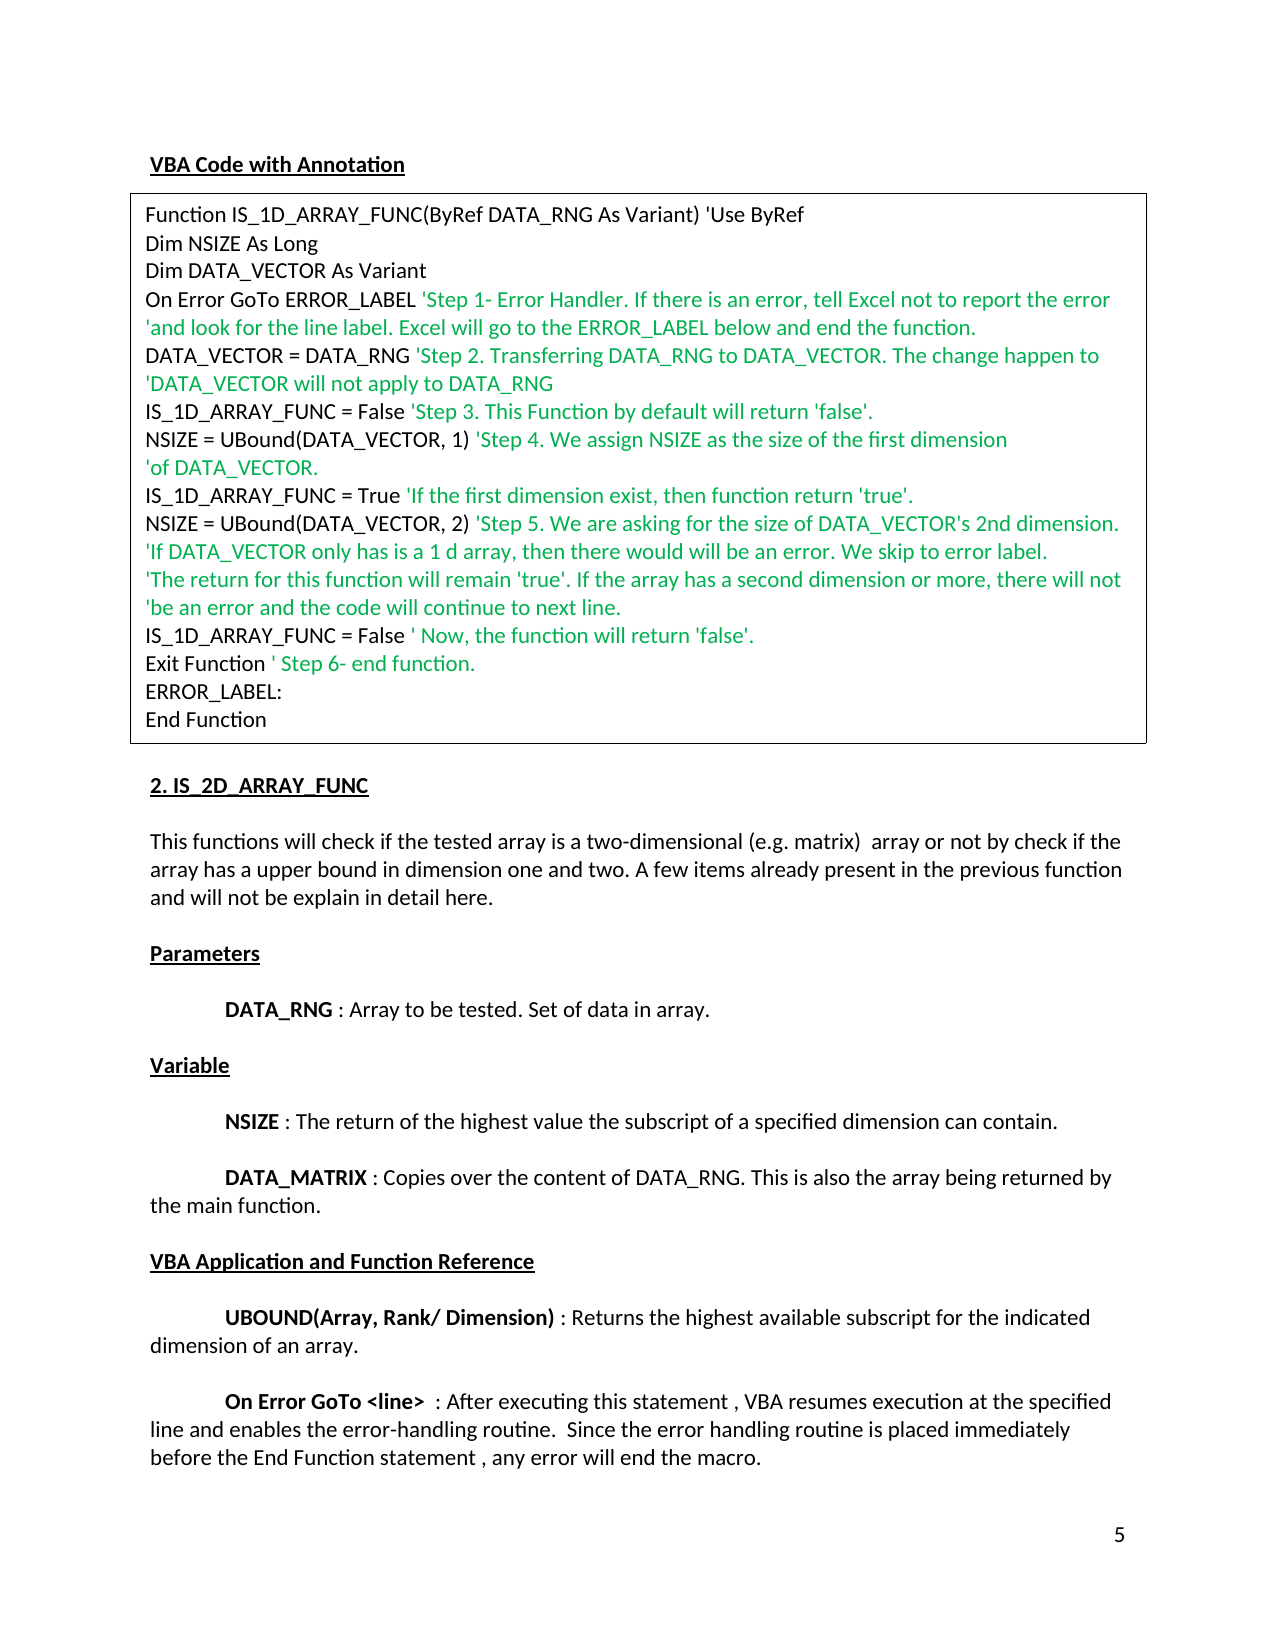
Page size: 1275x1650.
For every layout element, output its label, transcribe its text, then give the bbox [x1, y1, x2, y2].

text Variable [150, 1051, 1125, 1079]
text UBOUND(Array, Rank/ Dimension) : Returns the highest available subscript for the indicated dimension of an array. [150, 1303, 1125, 1359]
text On Error GoTo <line> : After executing this statement , VBA resumes execution at the specified line and enables the error-handling routine. Since the error handling routine is placed immediately before the End Function statement , any error will end the macro. [150, 1387, 1125, 1471]
text VBA Application and Function Reference [150, 1247, 1125, 1275]
text 2. IS_2D_ARRAY_FUNC [150, 771, 1125, 799]
text VBA Code with Annotation [150, 150, 1125, 178]
text DATA_RNG : Array to be tested. Set of data in array. [150, 995, 1125, 1023]
text NSIZE : The return of the highest value the subscript of a specified dimension can contain. [150, 1107, 1125, 1135]
text DATA_MATRIX : Copies over the content of DATA_RNG. This is also the array being returned by the main function. [150, 1163, 1125, 1219]
text Parameters [150, 939, 1125, 967]
text This functions will check if the tested array is a two-dimensional (e.g. matrix) array or not by check if the array has a upper bound in dimension one and two. A few items already present in the previous function and will not be explain in detail here. [150, 827, 1125, 911]
